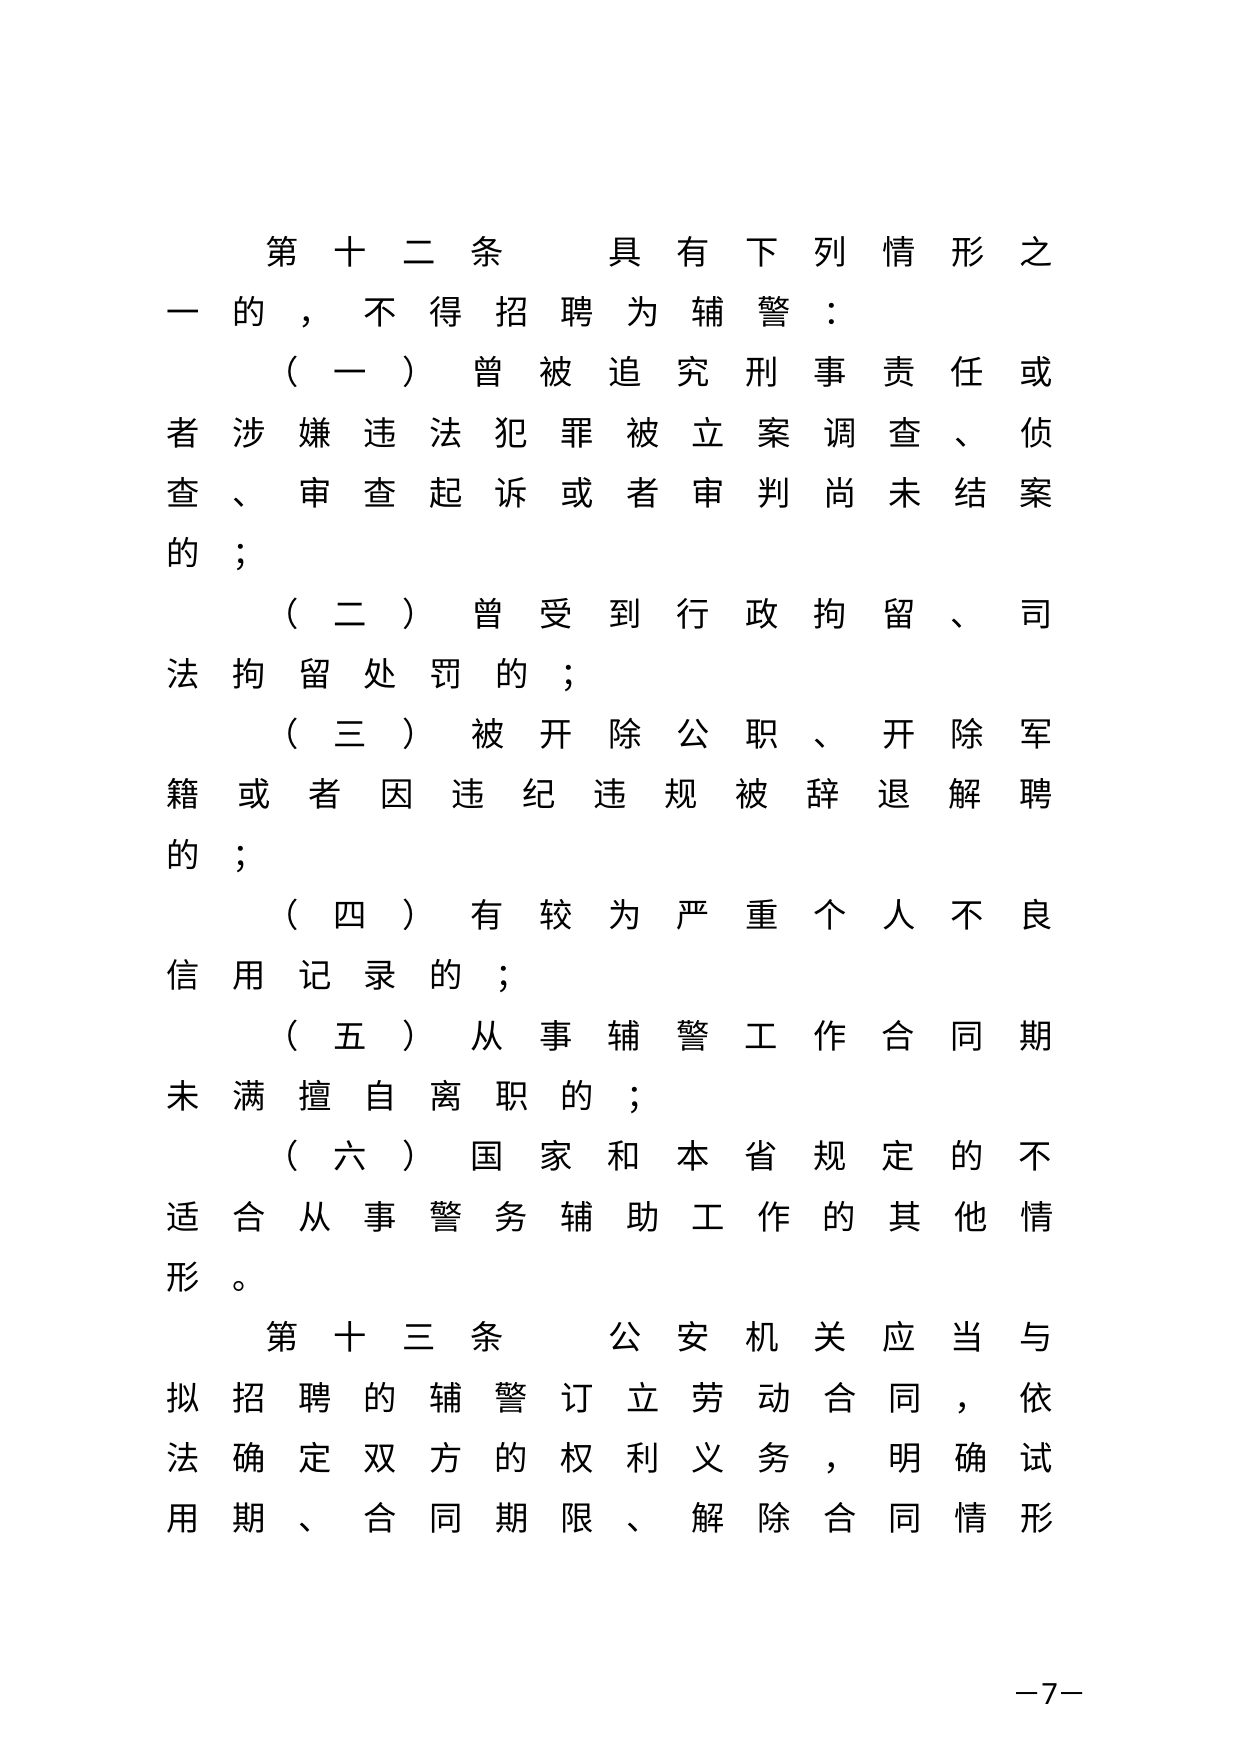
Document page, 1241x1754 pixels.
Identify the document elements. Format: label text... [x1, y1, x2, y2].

text （四）有较为严重个人不良信用记录的； [167, 883, 1085, 1003]
text （六）国家和本省规定的不适合从事警务辅助工作的其他情形。 [167, 1124, 1085, 1305]
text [167, 1305, 1085, 1546]
text （五）从事辅警工作合同期未满擅自离职的； [167, 1003, 1085, 1124]
text 第十二条 具有下列情形之一的，不得招聘为辅警： [167, 219, 1085, 340]
text （三）被开除公职、开除军籍或者因违纪违规被辞退解聘的； [167, 702, 1085, 883]
text （二）曾受到行政拘留、司法拘留处罚的； [167, 581, 1085, 702]
text （一）曾被追究刑事责任或者涉嫌违法犯罪被立案调查、侦查、审查起诉或者审判尚未结案的； [167, 340, 1085, 581]
